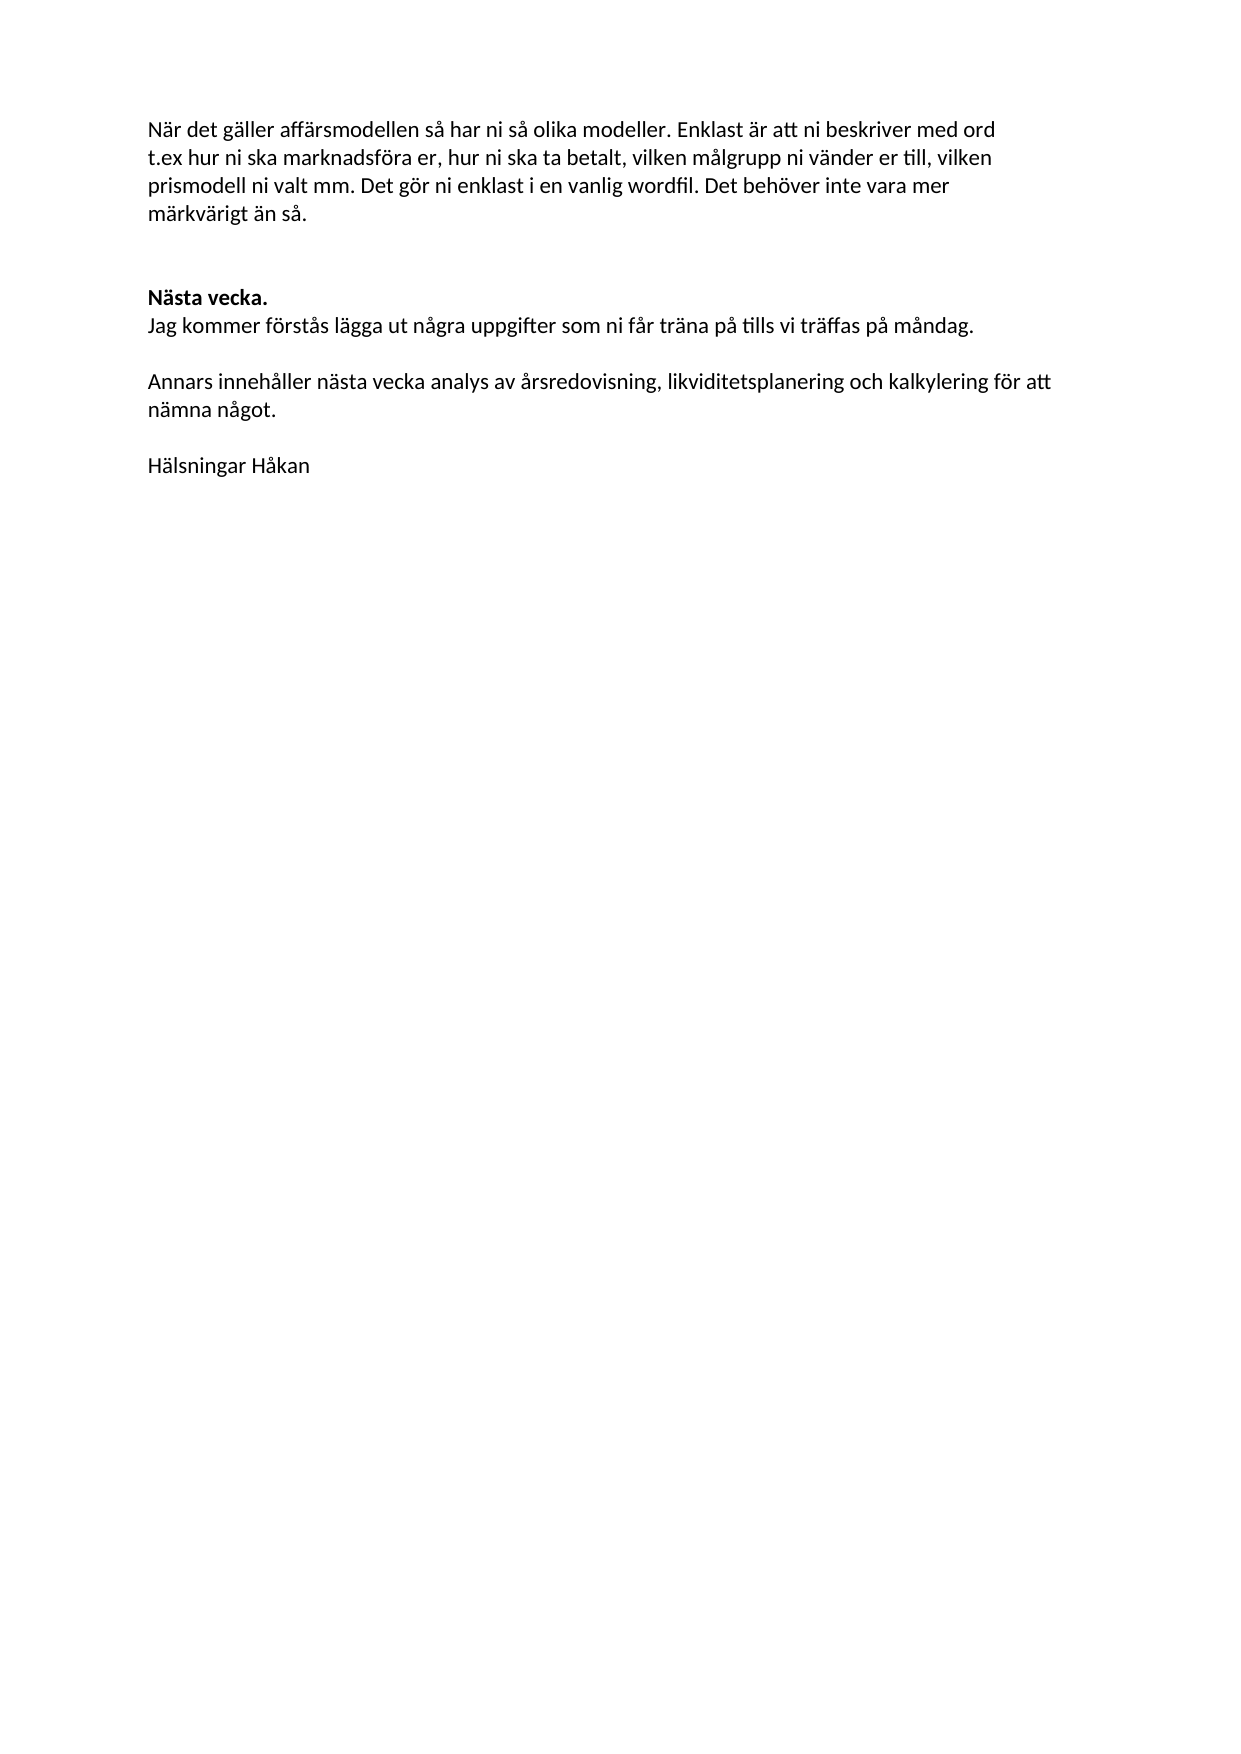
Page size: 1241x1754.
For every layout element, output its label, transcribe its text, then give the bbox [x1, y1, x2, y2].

text Hälsningar Håkan [148, 451, 1092, 479]
text Annars innehåller nästa vecka analys av årsredovisning, likviditetsplanering och kalkylering för att nämna något. [148, 367, 1092, 423]
text Nästa vecka. [148, 283, 1034, 311]
text När det gäller affärsmodellen så har ni så olika modeller. Enklast är att ni beskriver med ord t.ex hur ni ska marknadsföra er, hur ni ska ta betalt, vilken målgrupp ni vänder er till, vilken prismodell ni valt mm. Det gör ni enklast i en vanlig wordfil. Det behöver inte vara mer märkvärigt än så. [148, 115, 1034, 227]
text Jag kommer förstås lägga ut några uppgifter som ni får träna på tills vi träffas på måndag. [148, 311, 1092, 339]
